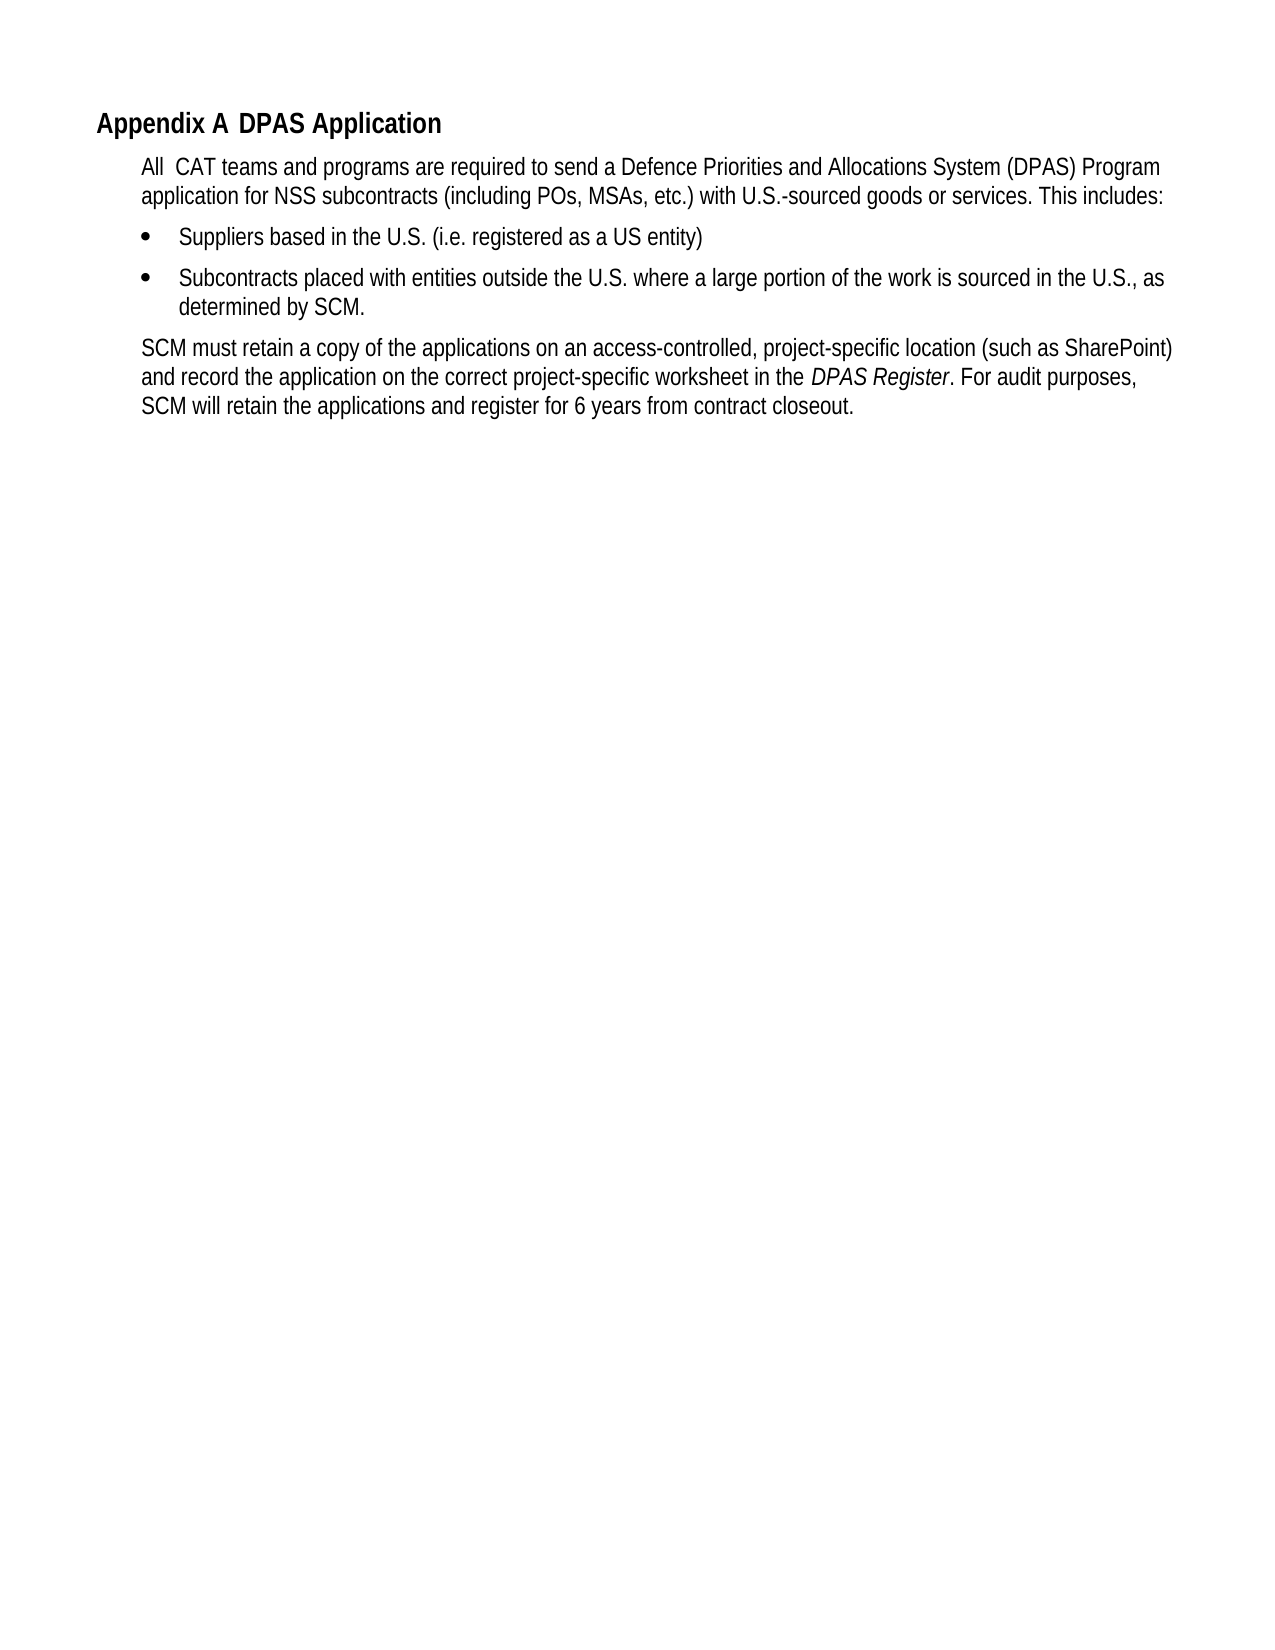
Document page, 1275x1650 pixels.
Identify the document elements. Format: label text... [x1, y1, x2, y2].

list Subcontracts placed with entities outside the U.S. where a large portion of the work is sourced in the U.S., as determined by SCM. [141, 263, 1186, 321]
list Suppliers based in the U.S. (i.e. registered as a US entity) [141, 222, 1186, 251]
subtitle DPAS Application [96, 106, 1186, 140]
text All CAT teams and programs are required to send a Defence Priorities and Allocations System (DPAS) Program application for NSS subcontracts (including POs, MSAs, etc.) with U.S.-sourced goods or services. This includes: [141, 152, 1186, 209]
text SCM must retain a copy of the applications on an access-controlled, project-specific location (such as SharePoint) and record the application on the correct project-specific worksheet in the DPAS Register. For audit purposes, SCM will retain the applications and register for 6 years from contract closeout. [141, 333, 1186, 419]
